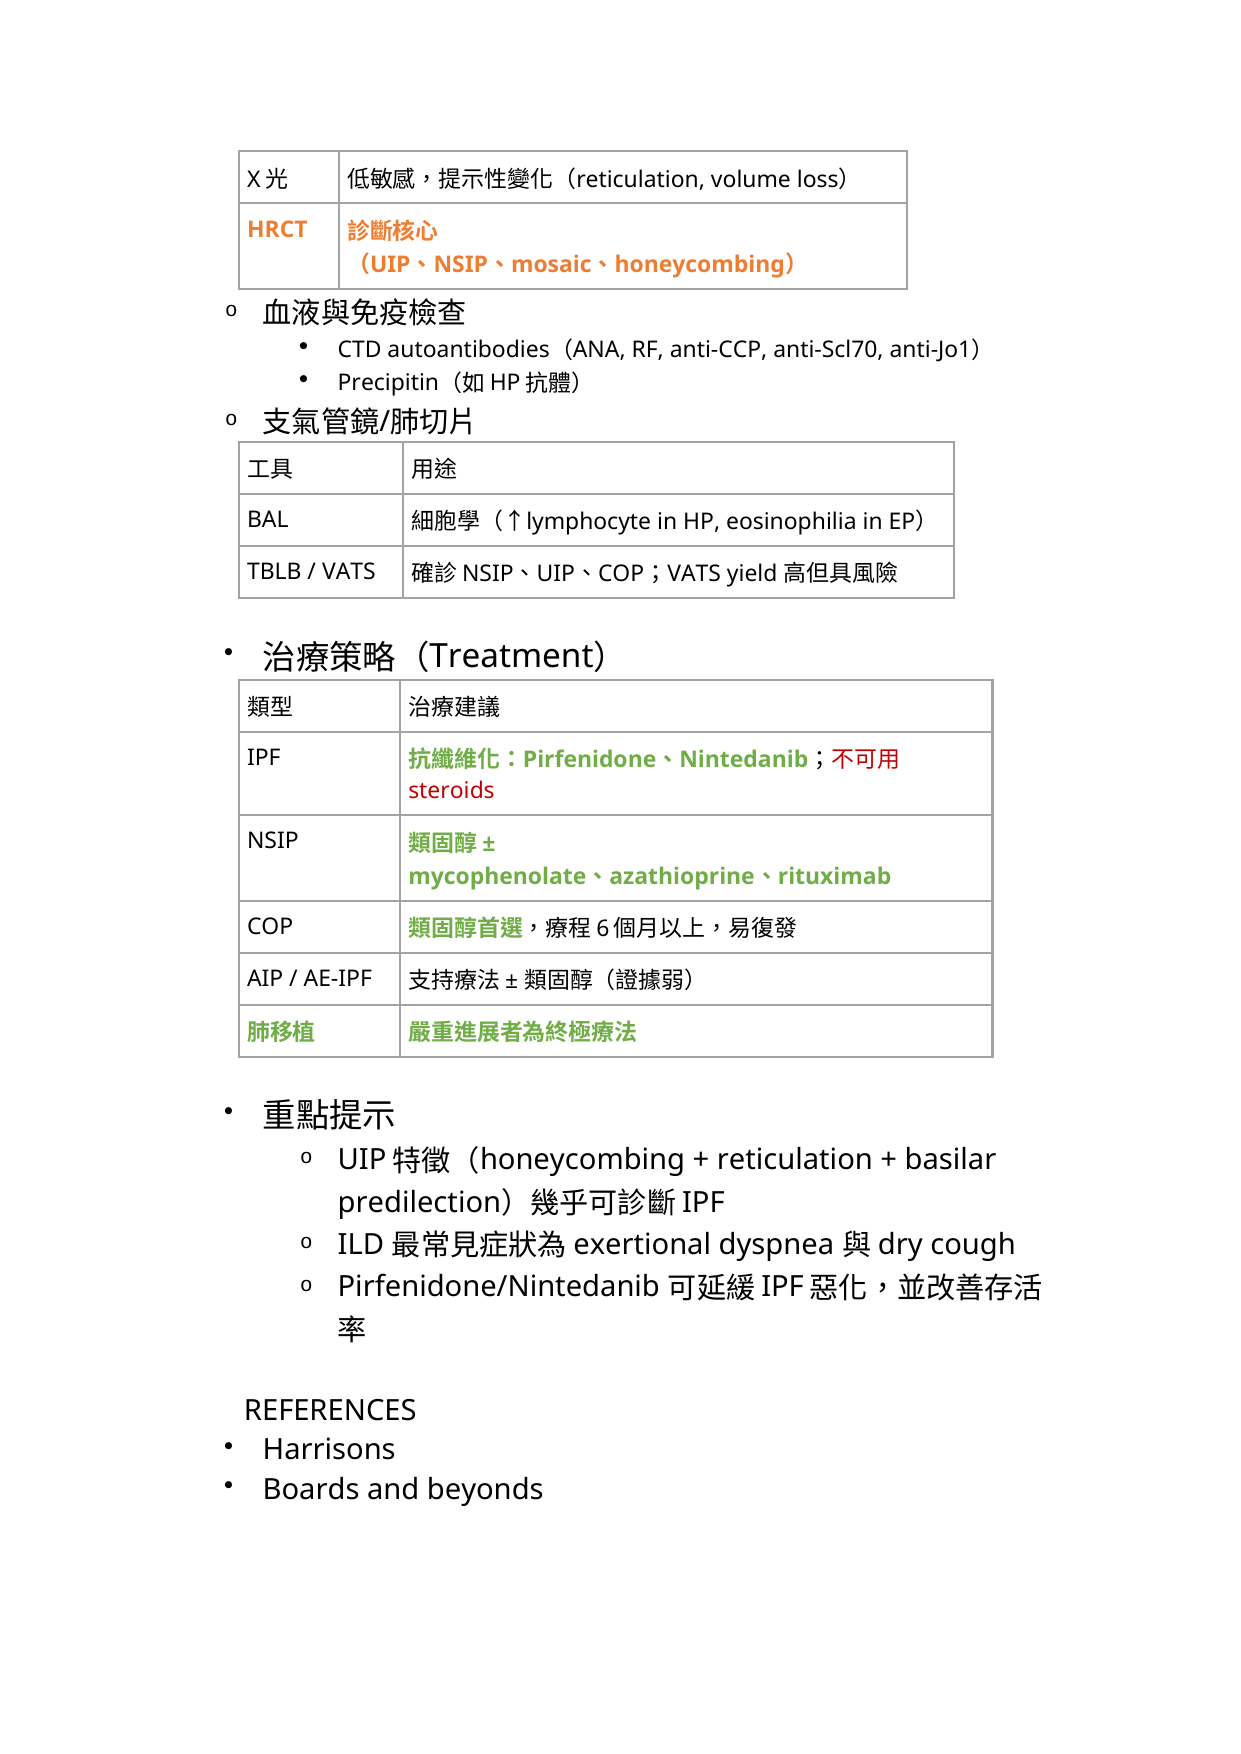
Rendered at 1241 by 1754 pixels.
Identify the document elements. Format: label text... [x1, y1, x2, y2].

table_cell AIP / AE-IPF [240, 954, 399, 1004]
list Pirfenidone/Nintedanib 可延緩IPF惡化，並改善存活率 [300, 1264, 1053, 1349]
list 治療策略（Treatment） [225, 630, 1053, 679]
table_header 治療建議 [401, 681, 991, 731]
table_header 用途 [404, 443, 953, 493]
list Boards and beyonds [225, 1468, 1053, 1508]
table_cell BAL [240, 495, 402, 545]
list ILD 最常見症狀為 exertional dyspnea 與 dry cough [300, 1222, 1053, 1264]
table_cell 細胞學（↑lymphocyte in HP, eosinophilia in EP） [404, 495, 953, 545]
list UIP特徵（honeycombing + reticulation + basilar predilection）幾乎可診斷IPF [300, 1137, 1053, 1222]
table_cell 診斷核心（UIP、NSIP、mosaic、honeycombing） [340, 204, 906, 287]
table_cell NSIP [240, 816, 399, 899]
table_header 工具 [240, 443, 402, 493]
list 血液與免疫檢查 [225, 289, 1053, 332]
table_cell 類固醇首選，療程6個月以上，易復發 [401, 902, 991, 952]
table_cell 類固醇 ± mycophenolate、azathioprine、rituximab [401, 816, 991, 899]
list 支氣管鏡/肺切片 [225, 398, 1053, 441]
table_cell COP [240, 902, 399, 952]
list Precipitin（如HP抗體） [300, 365, 1053, 398]
list Harrisons [225, 1428, 1053, 1468]
table_cell 抗纖維化：Pirfenidone、Nintedanib；不可用steroids [401, 733, 991, 814]
table_header 類型 [240, 681, 399, 731]
table_cell 確診NSIP、UIP、COP；VATS yield 高但具風險 [404, 547, 953, 597]
table_cell 肺移植 [240, 1006, 399, 1056]
table_cell HRCT [240, 204, 338, 287]
table_cell 嚴重進展者為終極療法 [401, 1006, 991, 1056]
table_cell 低敏感，提示性變化（reticulation, volume loss） [340, 152, 906, 202]
table_cell IPF [240, 733, 399, 814]
table_cell 支持療法 ± 類固醇（證據弱） [401, 954, 991, 1004]
list CTD autoantibodies（ANA, RF, anti-CCP, anti-Scl70, anti-Jo1） [300, 332, 1053, 365]
text REFERENCES [244, 1389, 1053, 1428]
list 重點提示 [225, 1089, 1053, 1137]
table_cell TBLB / VATS [240, 547, 402, 597]
table_cell X光 [240, 152, 338, 202]
